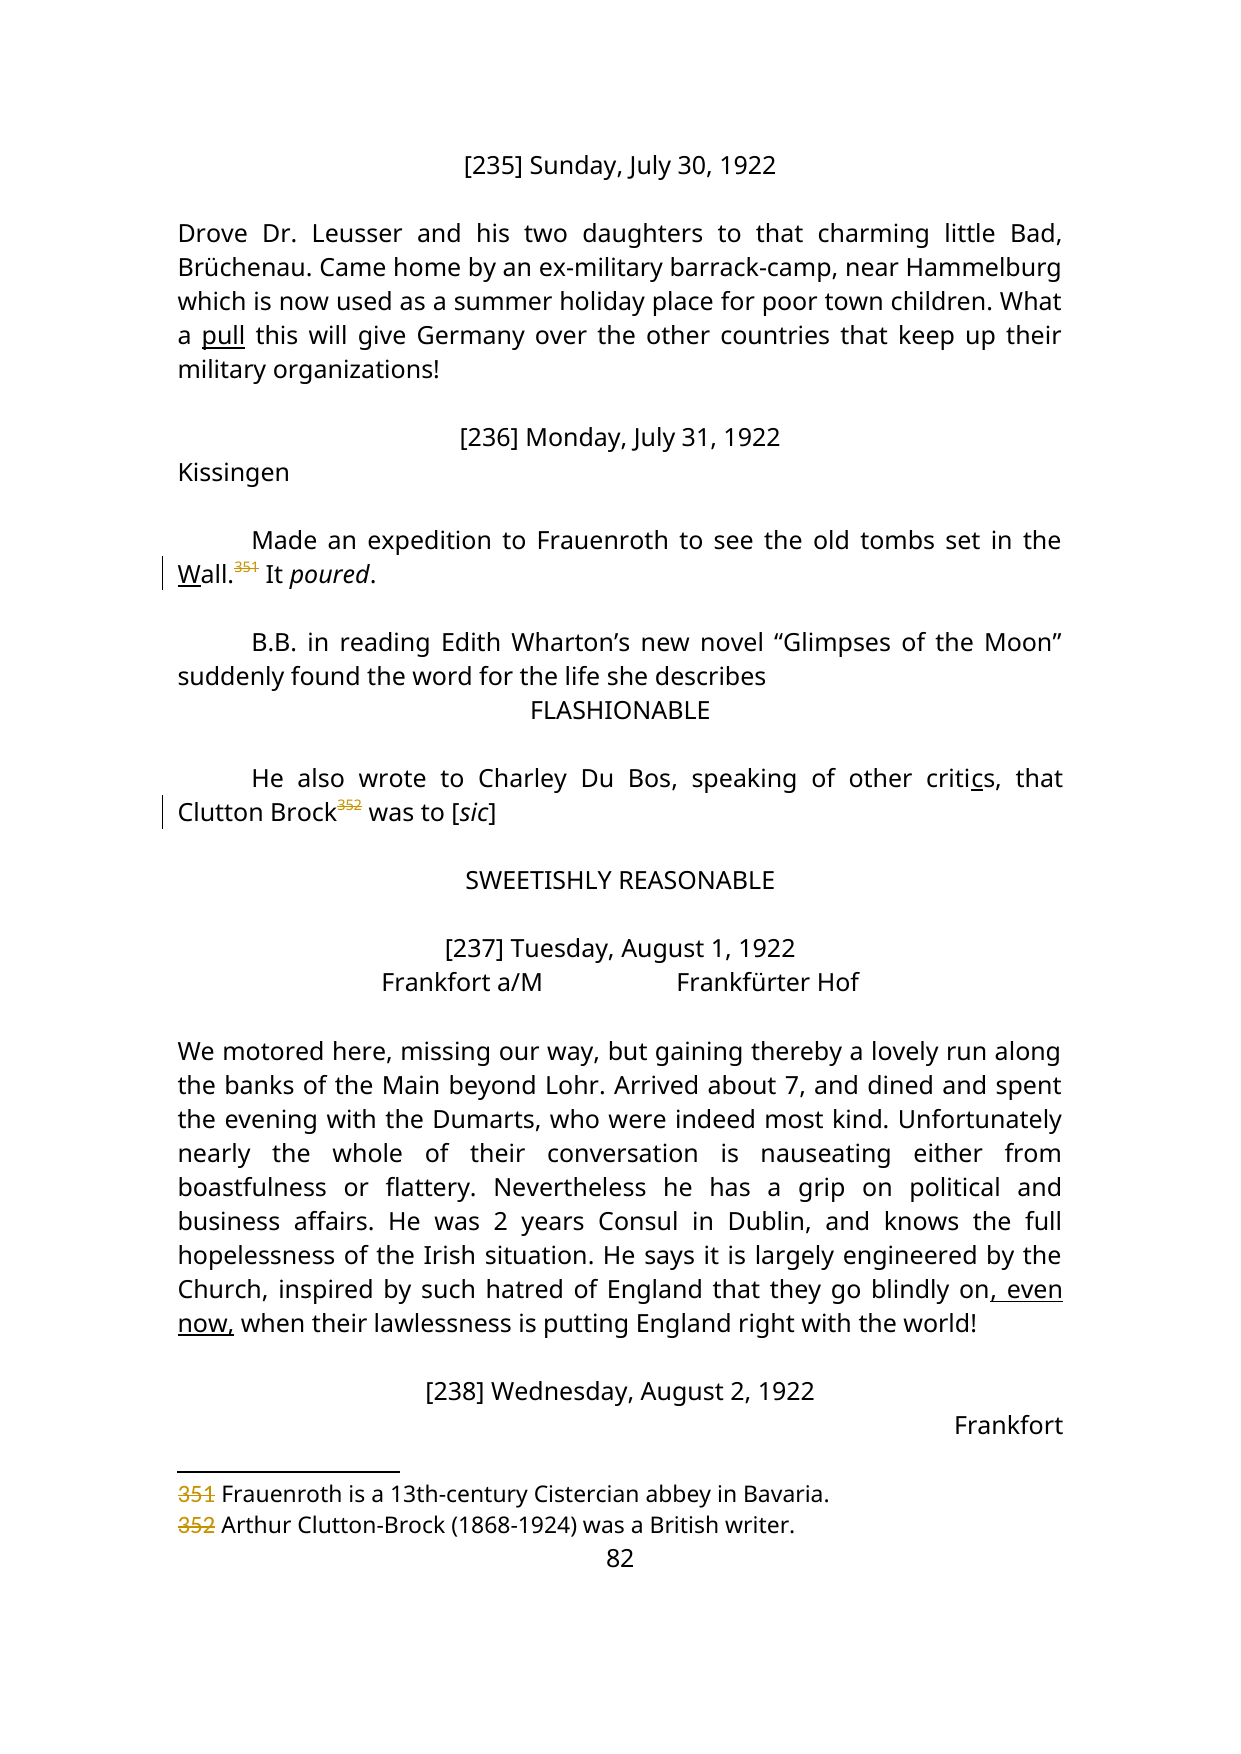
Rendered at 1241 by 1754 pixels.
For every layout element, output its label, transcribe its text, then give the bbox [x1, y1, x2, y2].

text Frankfort [177, 1408, 1063, 1442]
text SWEETISHLY REASONABLE [177, 863, 1063, 897]
text Kissingen [177, 454, 1063, 488]
text [237] Tuesday, August 1, 1922 [177, 931, 1063, 965]
text B.B. in reading Edith Wharton’s new novel “Glimpses of the Moon” suddenly found the word for the life she describes [177, 624, 1063, 693]
text He also wrote to Charley Du Bos, speaking of other critics, that Clutton Brock was to [sic] [177, 761, 1063, 829]
text Drove Dr. Leusser and his two daughters to that charming little Bad, Brüchenau. Came home by an ex-military barrack-camp, near Hammelburg which is now used as a summer holiday place for poor town children. What a pull this will give Germany over the other countries that keep up their military organizations! [177, 216, 1063, 386]
text [238] Wednesday, August 2, 1922 [177, 1374, 1063, 1408]
text Made an expedition to Frauenroth to see the old tombs set in the Wall. It poured. [177, 522, 1063, 590]
text We motored here, missing our way, but gaining thereby a lovely run along the banks of the Main beyond Lohr. Arrived about 7, and dined and spent the evening with the Dumarts, who were indeed most kind. Unfortunately nearly the whole of their conversation is nauseating either from boastfulness or flattery. Nevertheless he has a grip on political and business affairs. He was 2 years Consul in Dublin, and knows the full hopelessness of the Irish situation. He says it is largely engineered by the Church, inspired by such hatred of England that they go blindly on, even now, when their lawlessness is putting England right with the world! [177, 1033, 1063, 1340]
text Frankfort a/M Frankfürter Hof [177, 965, 1063, 999]
text FLASHIONABLE [177, 693, 1063, 727]
text [235] Sunday, July 30, 1922 [177, 148, 1063, 182]
text [236] Monday, July 31, 1922 [177, 420, 1063, 454]
